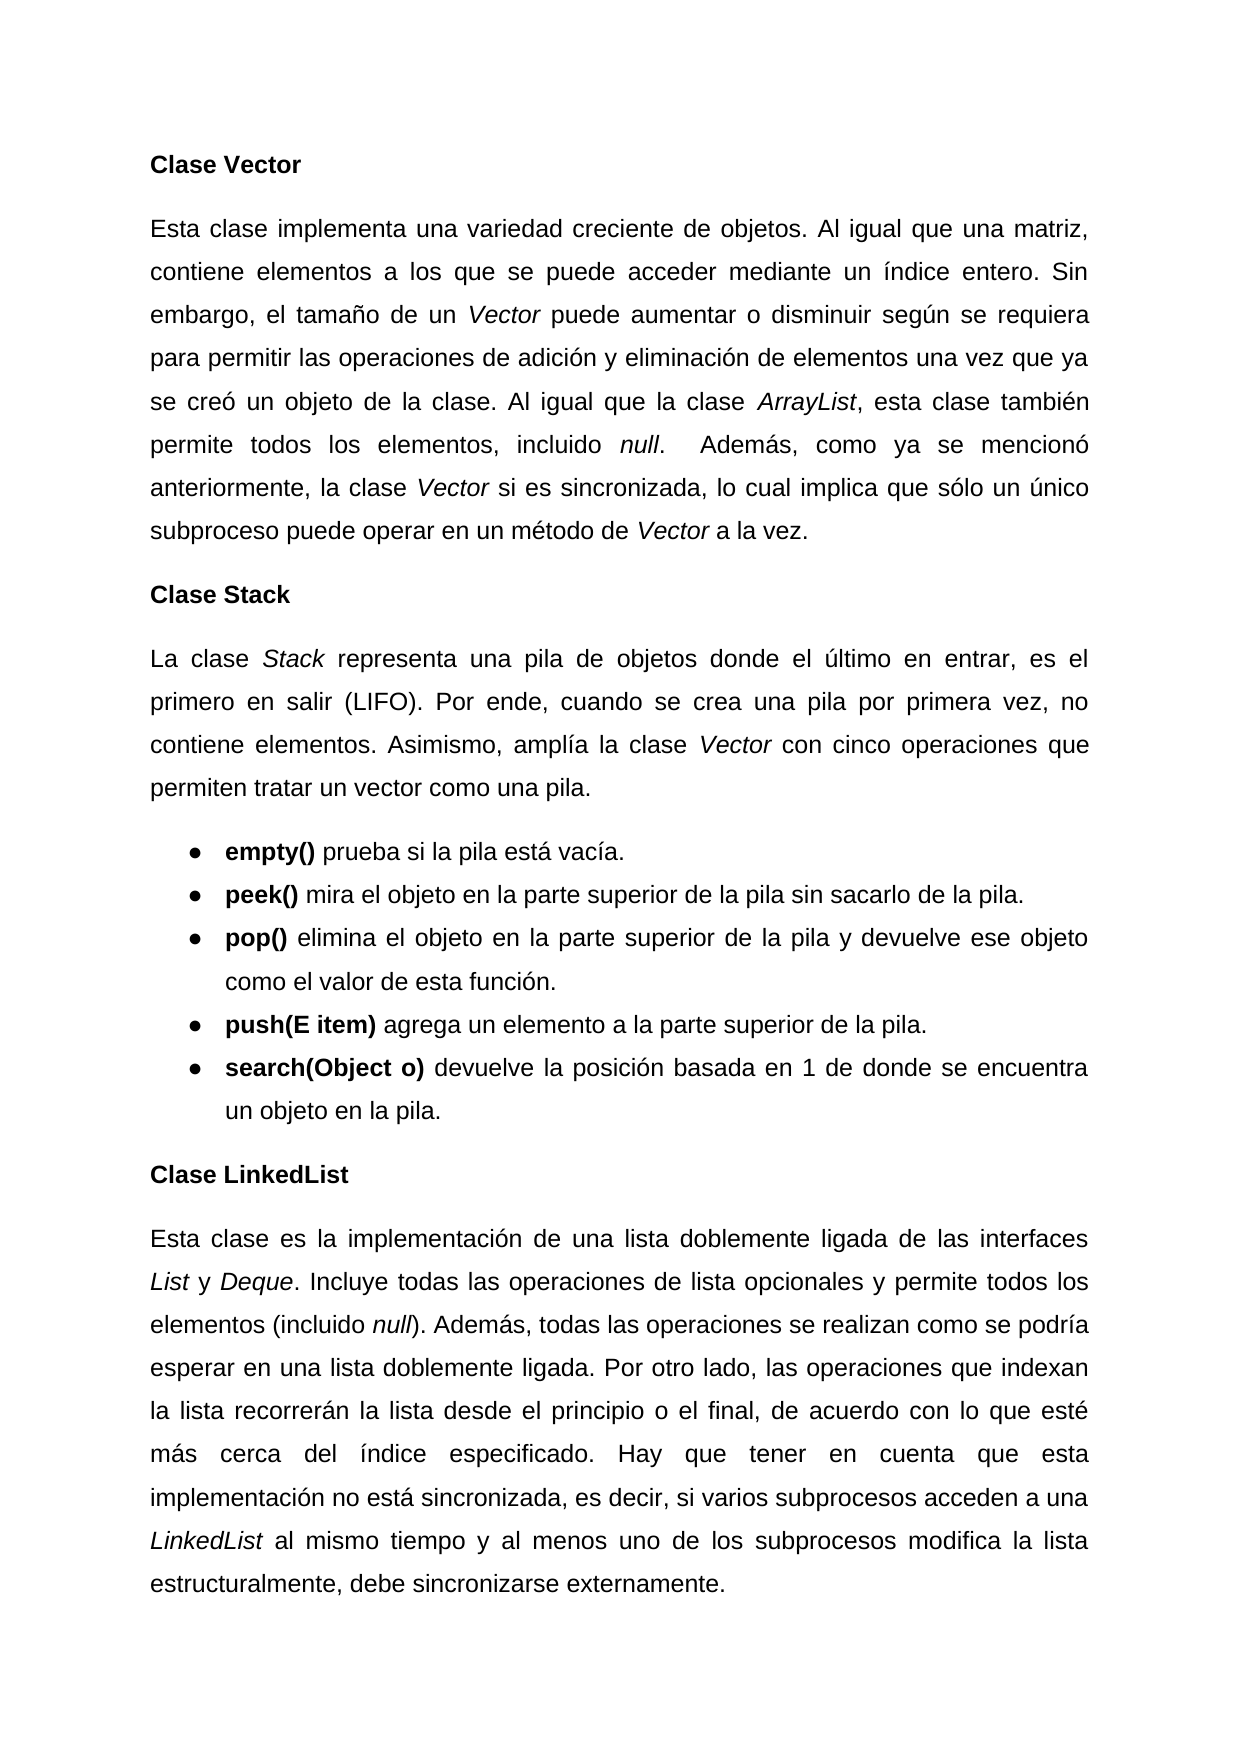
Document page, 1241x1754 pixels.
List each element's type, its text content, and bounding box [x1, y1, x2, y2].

list empty() prueba si la pila está vacía. [187, 837, 1090, 866]
list pop() elimina el objeto en la parte superior de la pila y devuelve ese objeto como el valor de esta función. [187, 923, 1090, 995]
text Clase Vector [150, 150, 1090, 179]
text Clase LinkedList [150, 1160, 1090, 1188]
text La clase Stack representa una pila de objetos donde el último en entrar, es el primero en salir (LIFO). Por ende, cuando se crea una pila por primera vez, no contiene elementos. Asimismo, amplía la clase Vector con cinco operaciones que permiten tratar un vector como una pila. [150, 644, 1090, 802]
text Clase Stack [150, 580, 1090, 608]
list peek() mira el objeto en la parte superior de la pila sin sacarlo de la pila. [187, 880, 1090, 909]
text Esta clase implementa una variedad creciente de objetos. Al igual que una matriz, contiene elementos a los que se puede acceder mediante un índice entero. Sin embargo, el tamaño de un Vector puede aumentar o disminuir según se requiera para permitir las operaciones de adición y eliminación de elementos una vez que ya se creó un objeto de la clase. Al igual que la clase ArrayList, esta clase también permite todos los elementos, incluido null. Además, como ya se mencionó anteriormente, la clase Vector si es sincronizada, lo cual implica que sólo un único subproceso puede operar en un método de Vector a la vez. [150, 214, 1090, 544]
list search(Object o) devuelve la posición basada en 1 de donde se encuentra un objeto en la pila. [187, 1053, 1090, 1124]
list push(E item) agrega un elemento a la parte superior de la pila. [187, 1009, 1090, 1038]
text Esta clase es la implementación de una lista doblemente ligada de las interfaces List y Deque. Incluye todas las operaciones de lista opcionales y permite todos los elementos (incluido null). Además, todas las operaciones se realizan como se podría esperar en una lista doblemente ligada. Por otro lado, las operaciones que indexan la lista recorrerán la lista desde el principio o el final, de acuerdo con lo que esté más cerca del índice especificado. Hay que tener en cuenta que esta implementación no está sincronizada, es decir, si varios subprocesos acceden a una LinkedList al mismo tiempo y al menos uno de los subprocesos modifica la lista estructuralmente, debe sincronizarse externamente. [150, 1224, 1090, 1597]
